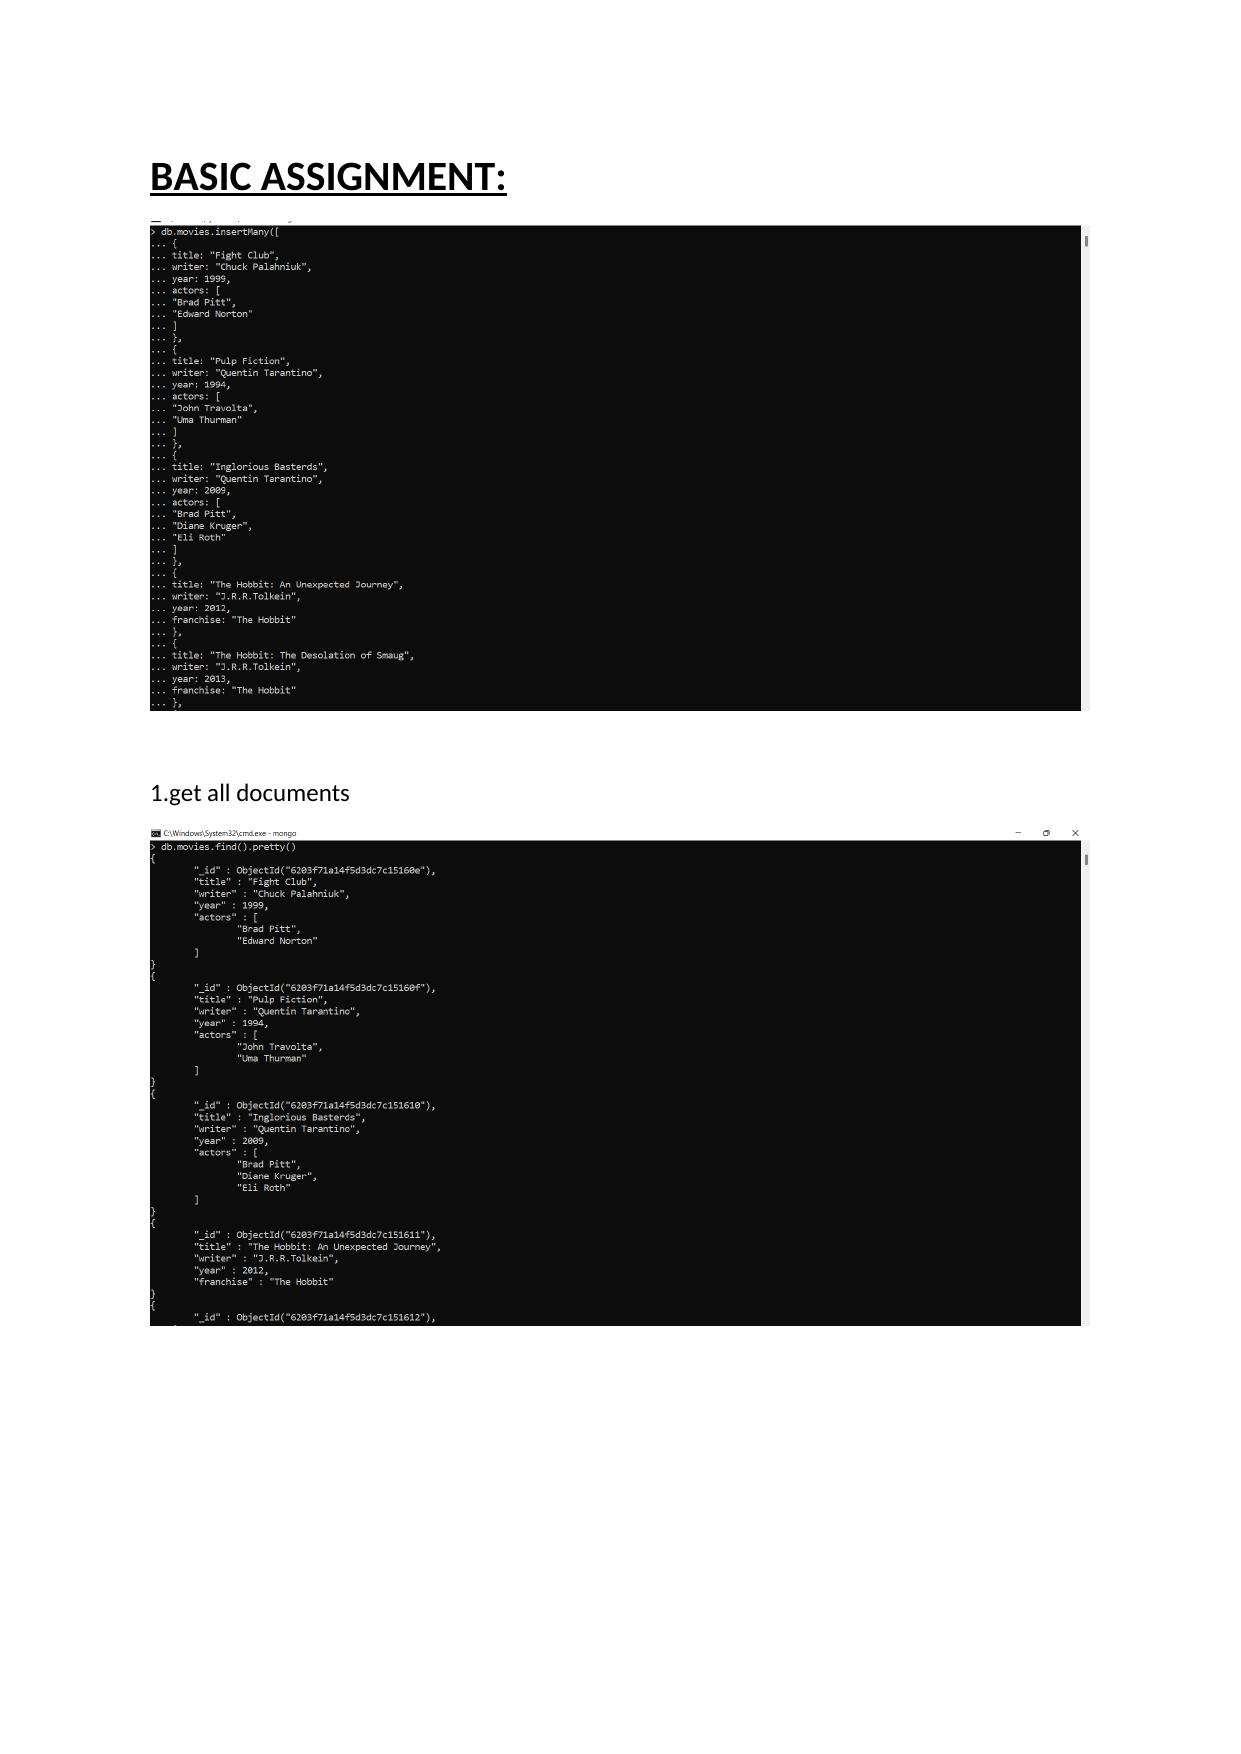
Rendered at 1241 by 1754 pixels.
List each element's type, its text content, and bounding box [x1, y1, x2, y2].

picture [150, 826, 1091, 1326]
text BASIC ASSIGNMENT: [150, 150, 1090, 201]
text 1.get all documents [150, 777, 1090, 807]
picture [150, 221, 1091, 711]
